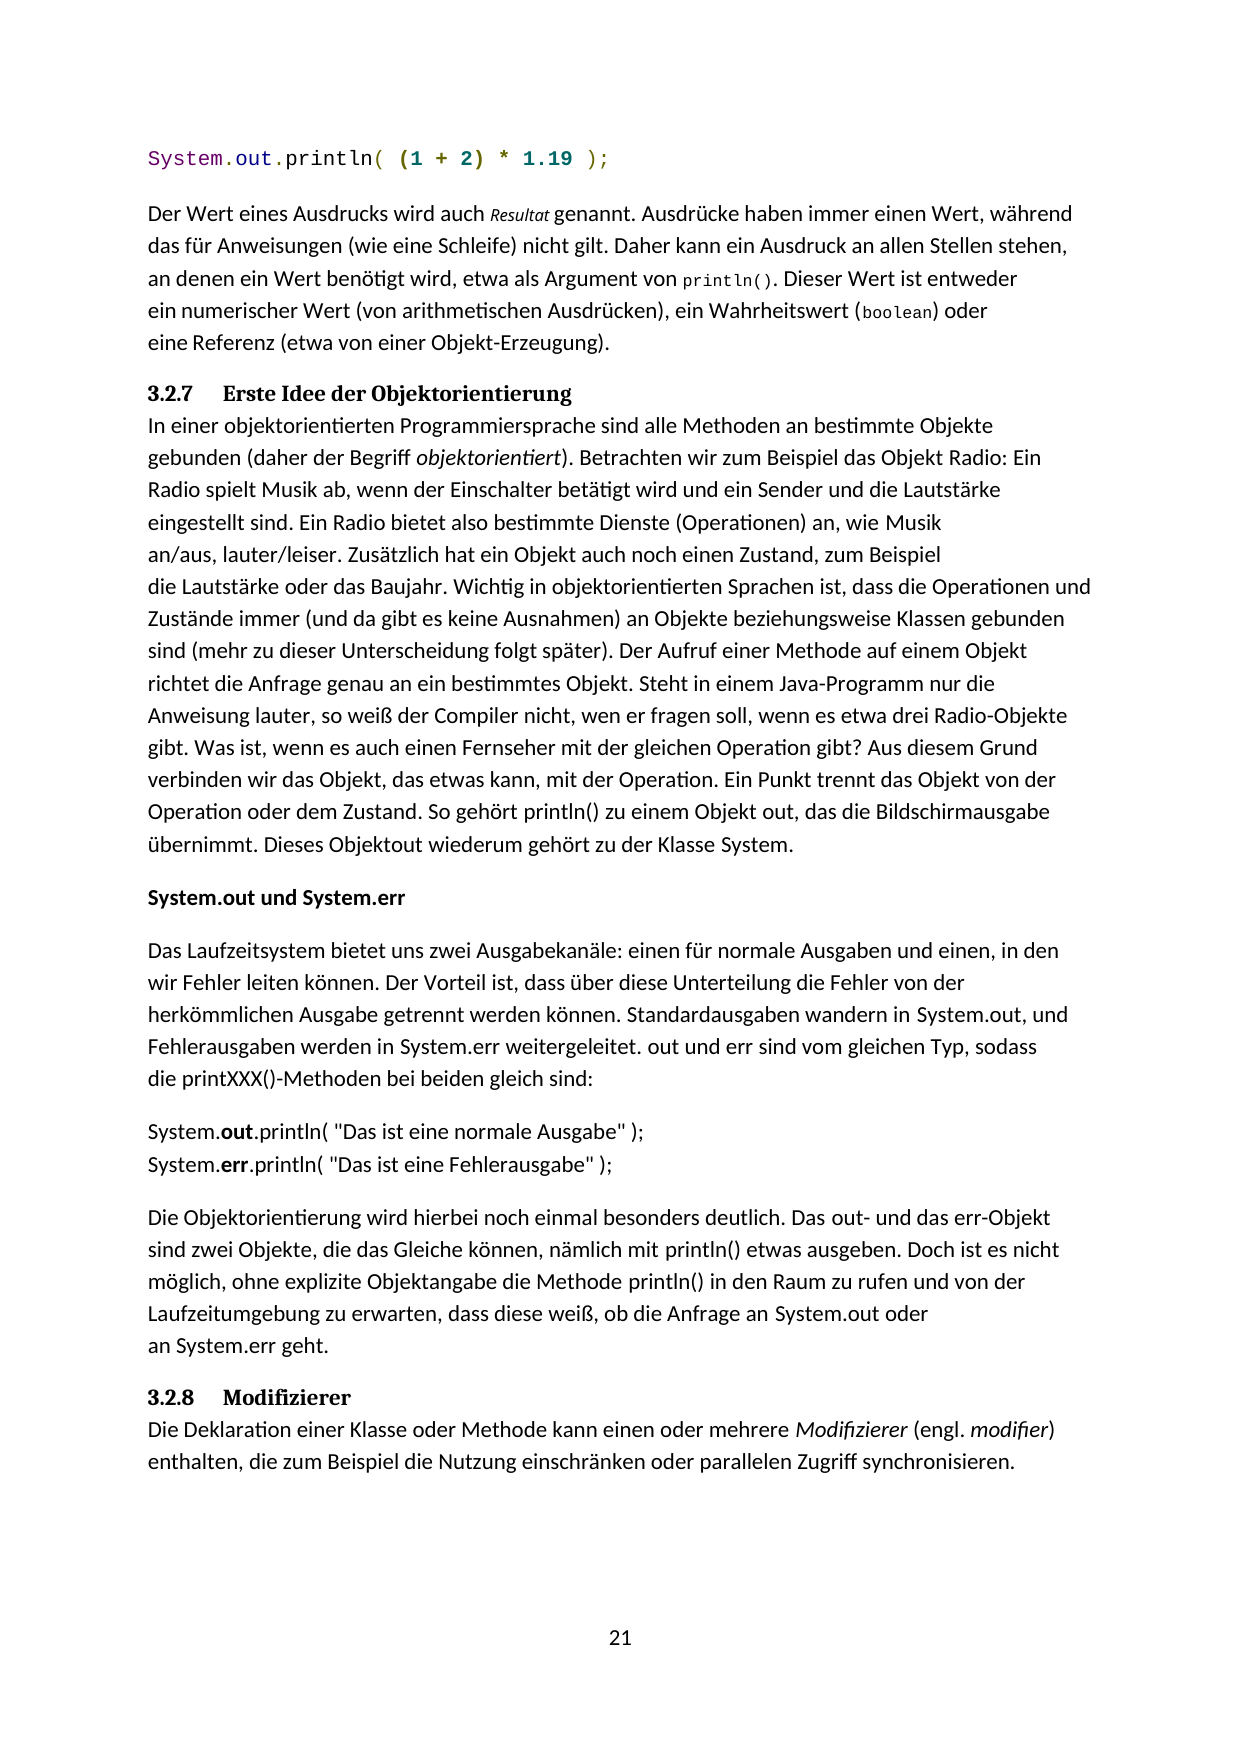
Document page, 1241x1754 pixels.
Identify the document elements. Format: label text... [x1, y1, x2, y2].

text System.out.println( "Das ist eine normale Ausgabe" ); System.err.println( "Das ist eine Fehlerausgabe" ); [148, 1117, 1093, 1178]
text Die Objektorientierung wird hierbei noch einmal besonders deutlich. Das out- und das err-Objekt sind zwei Objekte, die das Gleiche können, nämlich mit println() etwas ausgeben. Doch ist es nicht möglich, ohne explizite Objektangabe die Methode println() in den Raum zu rufen und von der Laufzeitumgebung zu erwarten, dass diese weiß, ob die Anfrage an System.out oder an System.err geht. [148, 1203, 1093, 1359]
text System.out.println( (1 + 2) * 1.19 ); [148, 148, 1093, 199]
text In einer objektorientierten Programmiersprache sind alle Methoden an bestimmte Objekte gebunden (daher der Begriff objektorientiert). Betrachten wir zum Beispiel das Objekt Radio: Ein Radio spielt Musik ab, wenn der Einschalter betätigt wird und ein Sender und die Lautstärke eingestellt sind. Ein Radio bietet also bestimmte Dienste (Operationen) an, wie Musik an/aus, lauter/leiser. Zusätzlich hat ein Objekt auch noch einen Zustand, zum Beispiel die Lautstärke oder das Baujahr. Wichtig in objektorientierten Sprachen ist, dass die Operationen und Zustände immer (und da gibt es keine Ausnahmen) an Objekte beziehungsweise Klassen gebunden sind (mehr zu dieser Unterscheidung folgt später). Der Aufruf einer Methode auf einem Objekt richtet die Anfrage genau an ein bestimmtes Objekt. Steht in einem Java-Programm nur die Anweisung lauter, so weiß der Compiler nicht, wen er fragen soll, wenn es etwa drei Radio-Objekte gibt. Was ist, wenn es auch einen Fernseher mit der gleichen Operation gibt? Aus diesem Grund verbinden wir das Objekt, das etwas kann, mit der Operation. Ein Punkt trennt das Objekt von der Operation oder dem Zustand. So gehört println() zu einem Objekt out, das die Bildschirmausgabe übernimmt. Dieses Objektout wiederum gehört zu der Klasse System. [148, 411, 1093, 858]
text Der Wert eines Ausdrucks wird auch Resultat genannt. Ausdrücke haben immer einen Wert, während das für Anweisungen (wie eine Schleife) nicht gilt. Daher kann ein Ausdruck an allen Stellen stehen, an denen ein Wert benötigt wird, etwa als Argument von println(). Dieser Wert ist entweder ein numerischer Wert (von arithmetischen Ausdrücken), ein Wahrheitswert (boolean) oder eine Referenz (etwa von einer Objekt-Erzeugung). [148, 199, 1093, 356]
text Das Laufzeitsystem bietet uns zwei Ausgabekanäle: einen für normale Ausgaben und einen, in den wir Fehler leiten können. Der Vorteil ist, dass über diese Unterteilung die Fehler von der herkömmlichen Ausgabe getrennt werden können. Standardausgaben wandern in System.out, und Fehlerausgaben werden in System.err weitergeleitet. out und err sind vom gleichen Typ, sodass die printXXX()-Methoden bei beiden gleich sind: [148, 936, 1093, 1092]
text System.out und System.err [148, 883, 1093, 911]
subtitle Modifizierer [148, 1384, 1093, 1411]
subtitle Erste Idee der Objektorientierung [148, 381, 1093, 407]
text Die Deklaration einer Klasse oder Methode kann einen oder mehrere Modifizierer (engl. modifier) enthalten, die zum Beispiel die Nutzung einschränken oder parallelen Zugriff synchronisieren. [148, 1415, 1093, 1475]
